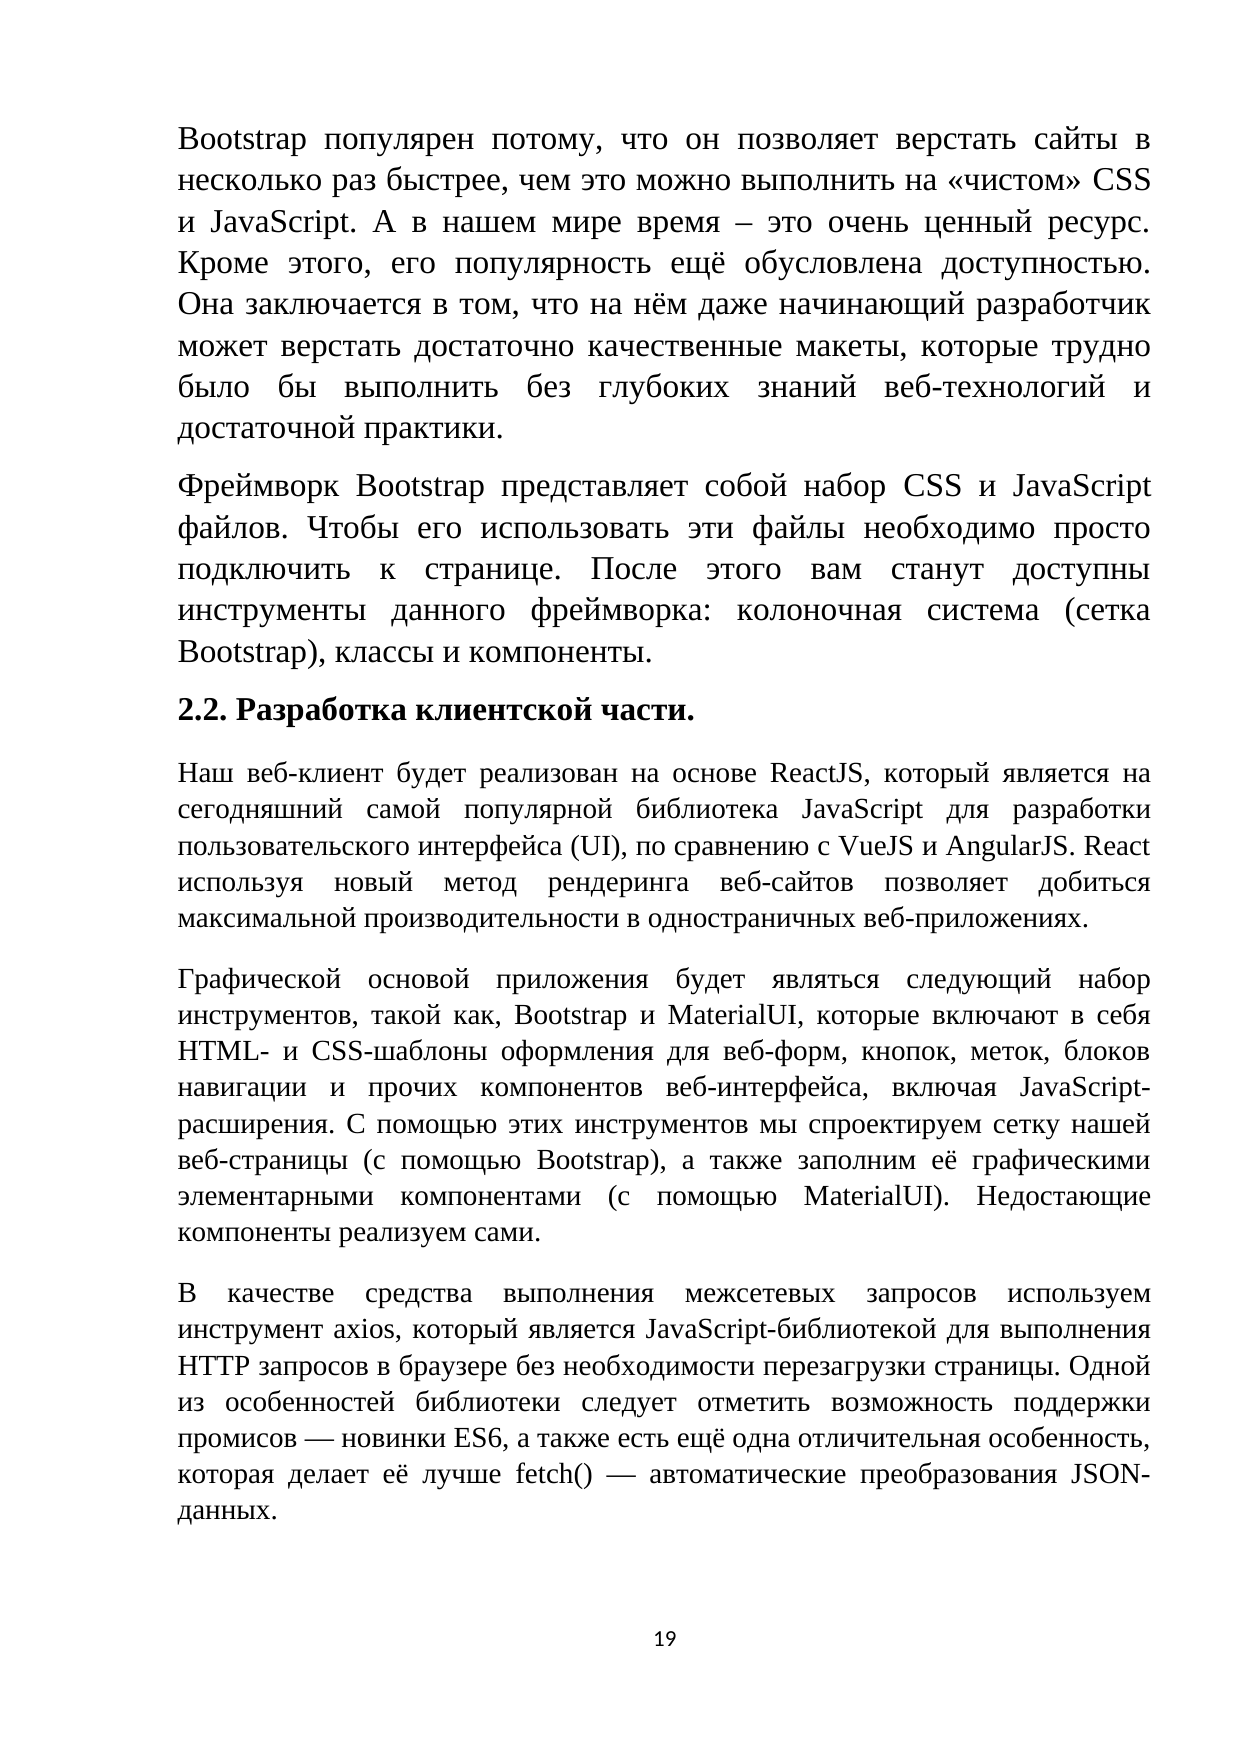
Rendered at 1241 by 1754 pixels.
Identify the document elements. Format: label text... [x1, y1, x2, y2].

subtitle 2.2. Разработка клиентской части. [177, 689, 1152, 727]
text Фреймворк Bootstrap представляет собой набор CSS и JavaScript файлов. Чтобы его использовать эти файлы необходимо просто подключить к странице. После этого вам станут доступны инструменты данного фреймворка: колоночная система (сетка Bootstrap), классы и компоненты. [177, 466, 1152, 669]
text Bootstrap популярен потому, что он позволяет верстать сайты в несколько раз быстрее, чем это можно выполнить на «чистом» CSS и JavaScript. А в нашем мире время – это очень ценный ресурс. Кроме этого, его популярность ещё обусловлена доступностью. Она заключается в том, что на нём даже начинающий разработчик может верстать достаточно качественные макеты, которые трудно было бы выполнить без глубоких знаний веб-технологий и достаточной практики. [177, 118, 1152, 446]
text Наш веб-клиент будет реализован на основе ReactJS, который является на сегодняшний самой популярной библиотека JavaScript для разработки пользовательского интерфейса (UI), по сравнению с VueJS и AngularJS. React используя новый метод рендеринга веб-сайтов позволяет добиться максимальной производительности в одностраничных веб-приложениях. [177, 755, 1152, 933]
text Графической основой приложения будет являться следующий набор инструментов, такой как, Bootstrap и MaterialUI, которые включают в себя HTML- и CSS-шаблоны оформления для веб-форм, кнопок, меток, блоков навигации и прочих компонентов веб-интерфейса, включая JavaScript-расширения. С помощью этих инструментов мы спроектируем сетку нашей веб-страницы (с помощью Bootstrap), а также заполним её графическими элементарными компонентами (с помощью MaterialUI). Недостающие компоненты реализуем сами. [177, 961, 1152, 1248]
text В качестве средства выполнения межсетевых запросов используем инструмент axios, который является JavaScript-библиотекой для выполнения HTTP запросов в браузере без необходимости перезагрузки страницы. Одной из особенностей библиотеки следует отметить возможность поддержки промисов — новинки ES6, а также есть ещё одна отличительная особенность, которая делает её лучше fetch() — автоматические преобразования JSON-данных. [177, 1275, 1152, 1526]
